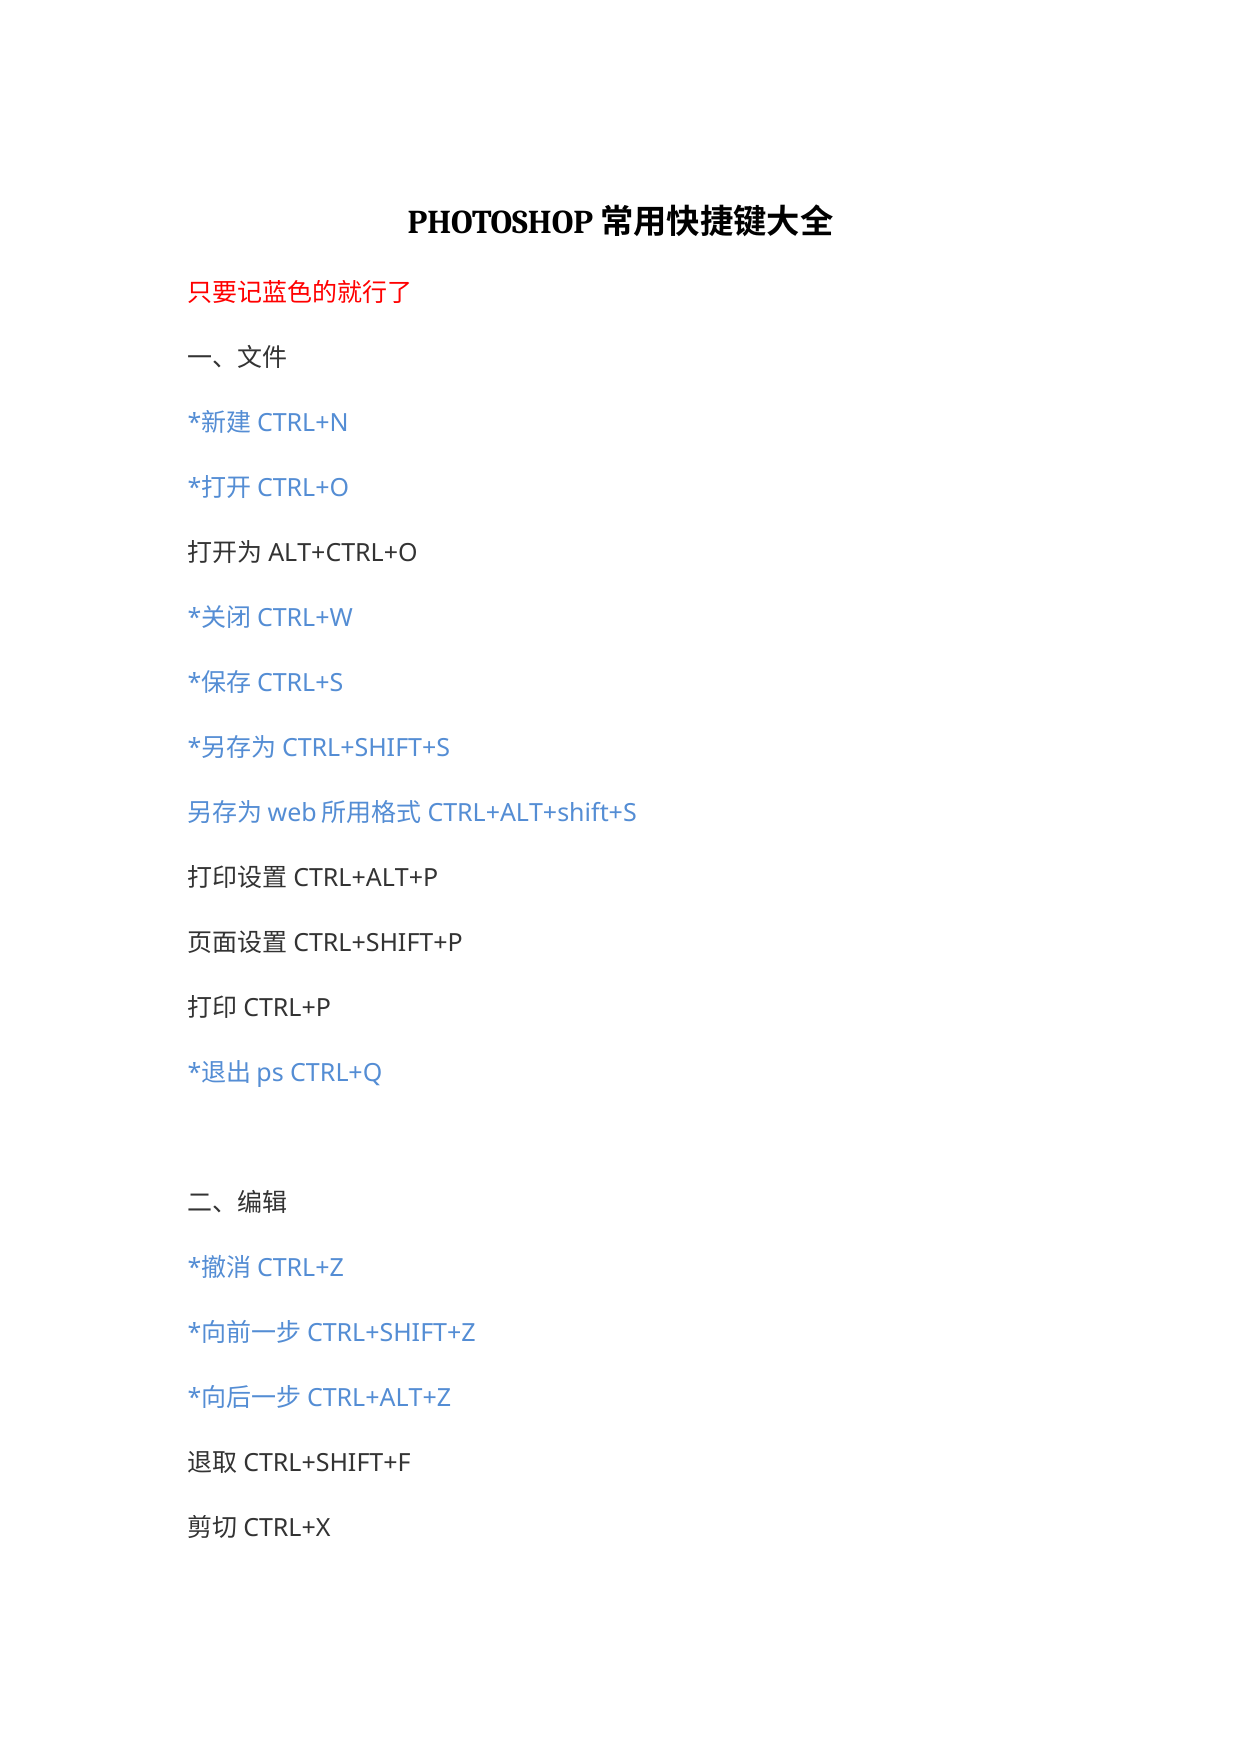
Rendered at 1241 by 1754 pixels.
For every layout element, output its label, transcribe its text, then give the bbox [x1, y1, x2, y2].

title PHOTOSHOP常用快捷键大全 [187, 187, 1053, 252]
text 只要记蓝色的就行了 [187, 258, 1053, 323]
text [187, 323, 1053, 1558]
